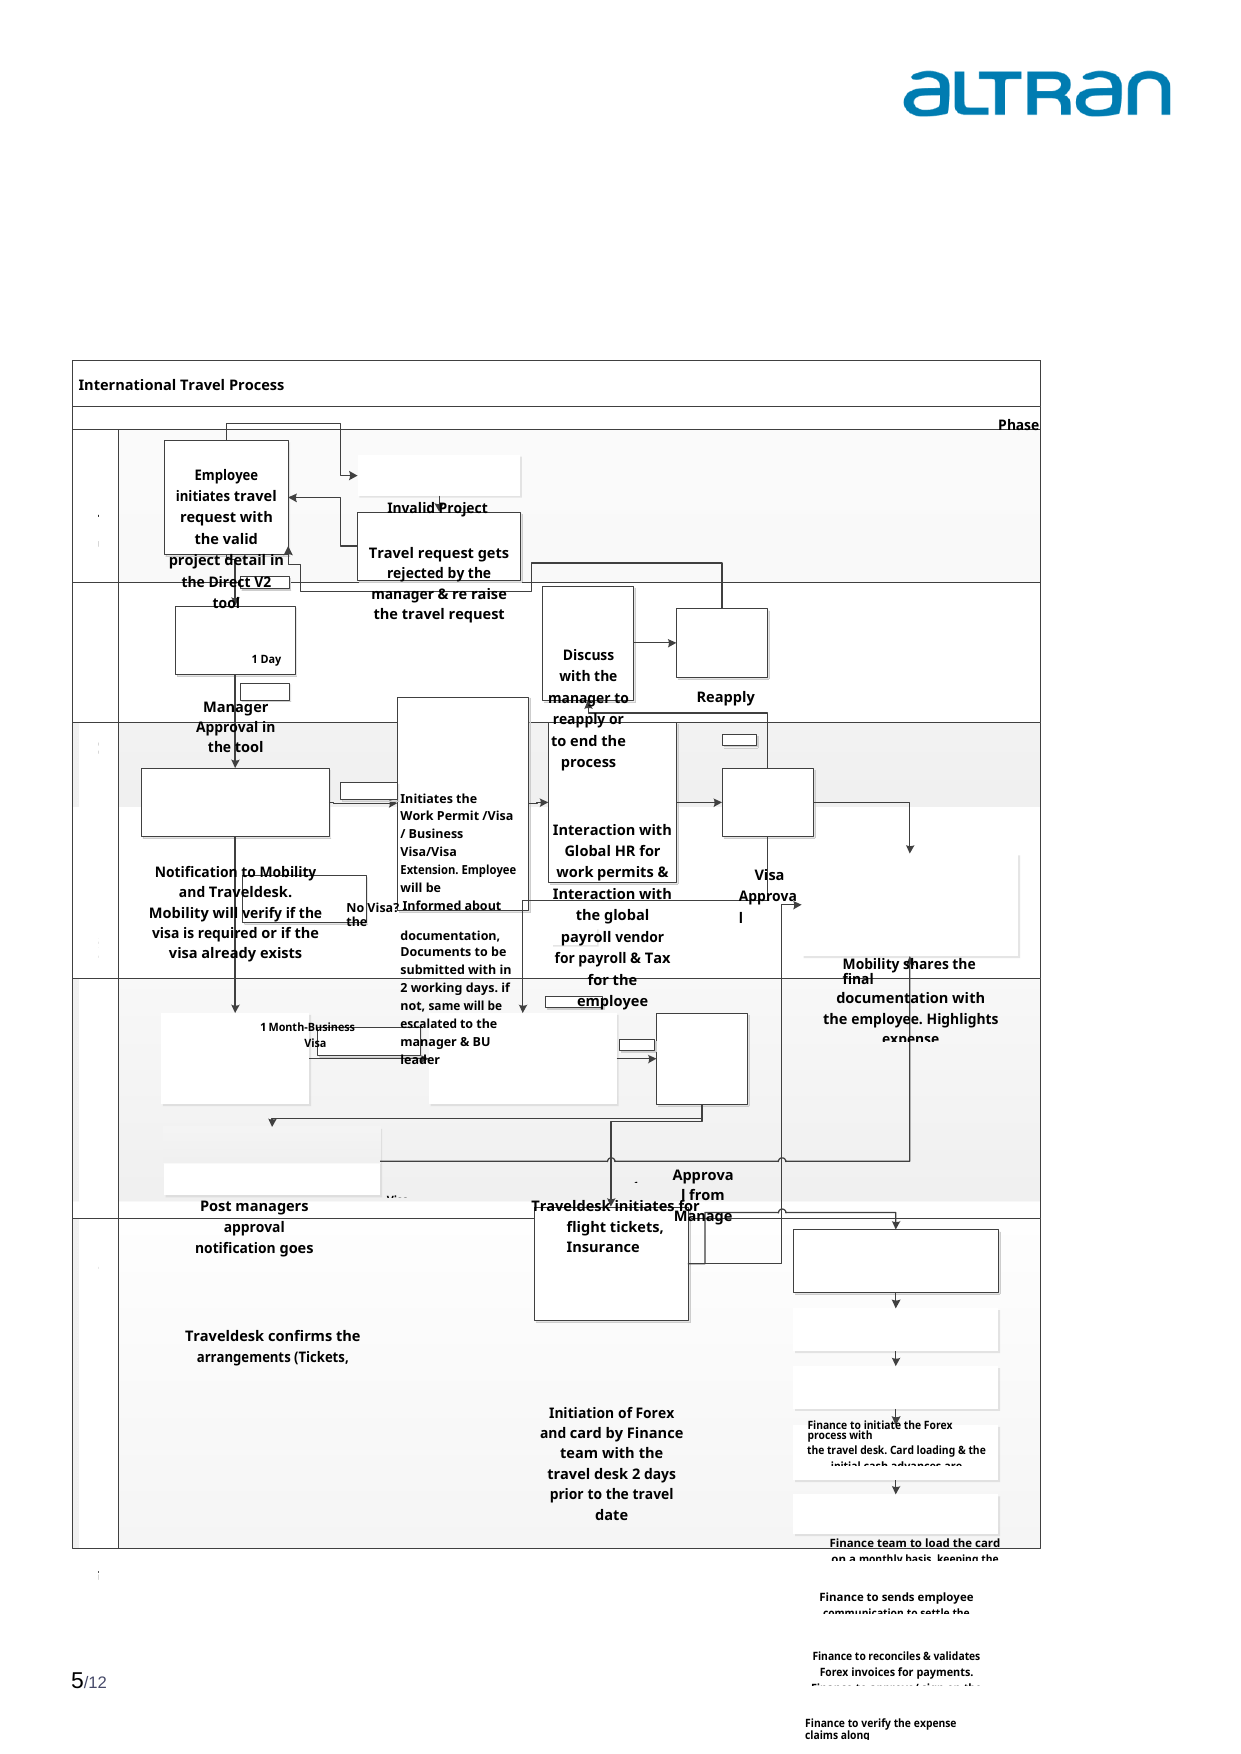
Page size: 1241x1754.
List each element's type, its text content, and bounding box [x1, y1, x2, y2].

picture [227, 430, 1040, 582]
picture [119, 435, 226, 582]
picture [531, 803, 552, 900]
picture [236, 925, 400, 978]
picture [731, 1211, 781, 1218]
picture [672, 901, 781, 978]
picture [523, 901, 552, 978]
text No Visa? Informed about the [346, 897, 518, 929]
picture [284, 577, 289, 588]
picture [119, 979, 1040, 1548]
picture [549, 723, 676, 882]
picture [241, 684, 289, 700]
text Visa Approval [739, 864, 798, 927]
picture [768, 723, 1040, 978]
picture [677, 609, 767, 677]
picture [523, 901, 528, 910]
picture [73, 1219, 118, 1548]
text Phase [33, 415, 1039, 435]
picture [543, 587, 633, 700]
picture [142, 769, 329, 836]
picture [691, 1219, 704, 1263]
list Documents to be submitted with in 2 working days. if not, same will be escalated to the manager & BU leader [400, 943, 520, 1068]
picture [723, 769, 813, 836]
picture [398, 698, 528, 910]
picture [301, 583, 362, 591]
text 1 Day [251, 651, 284, 666]
picture [73, 979, 118, 1218]
picture [619, 1051, 656, 1058]
picture [612, 1160, 781, 1218]
text Travel request gets rejected by the manager & re raise the travel request [362, 543, 516, 624]
picture [516, 583, 531, 591]
picture [782, 979, 909, 1160]
text Work Permit /Visa / Business Visa/Visa Extension. Employee will be [400, 807, 516, 896]
picture [706, 1219, 781, 1263]
picture [236, 723, 397, 803]
picture [546, 997, 552, 1007]
picture [165, 441, 288, 554]
picture [672, 803, 767, 900]
text Discuss with the manager to reapply or to end the process [547, 644, 629, 772]
text Employee initiates travel request with the valid project detail in the Direct V2 tool [168, 464, 284, 613]
picture [914, 96, 939, 109]
picture [236, 583, 721, 722]
picture [323, 876, 366, 922]
picture [518, 913, 522, 978]
picture [119, 583, 234, 722]
picture [341, 783, 397, 799]
picture [782, 979, 1040, 1218]
picture [73, 583, 118, 722]
text International Travel Process [78, 375, 1240, 395]
picture [903, 106, 917, 117]
picture [73, 435, 118, 582]
picture [629, 583, 1040, 722]
picture [629, 714, 767, 722]
picture [358, 513, 520, 580]
text Manager Approval in the tool [187, 696, 284, 757]
text documentation, [400, 929, 518, 943]
picture [620, 1040, 654, 1050]
picture [236, 803, 397, 897]
picture [289, 498, 359, 582]
picture [73, 407, 1040, 429]
picture [119, 723, 234, 978]
text Initiates the [400, 790, 518, 807]
picture [794, 1230, 998, 1292]
picture [532, 564, 721, 582]
picture [1086, 96, 1112, 109]
picture [657, 1014, 747, 1104]
picture [903, 70, 1171, 117]
picture [284, 557, 300, 582]
text Initiation of Forex and card by Finance team with the travel desk 2 days prior to the travel date [539, 1402, 684, 1524]
picture [531, 723, 548, 803]
picture [318, 1028, 400, 1055]
text Reapply [696, 687, 1240, 707]
picture [73, 361, 1040, 406]
picture [535, 1208, 688, 1320]
text Notification to Mobility and Traveldesk. Mobility will verify if the visa is required or if the visa already exists [148, 862, 323, 963]
text Interaction with Global HR for work permits & Interaction with the global payroll vendor for payroll & Tax for the employee [552, 819, 672, 1011]
picture [176, 607, 295, 674]
picture [73, 723, 118, 978]
picture [677, 723, 767, 802]
picture [782, 1210, 895, 1218]
